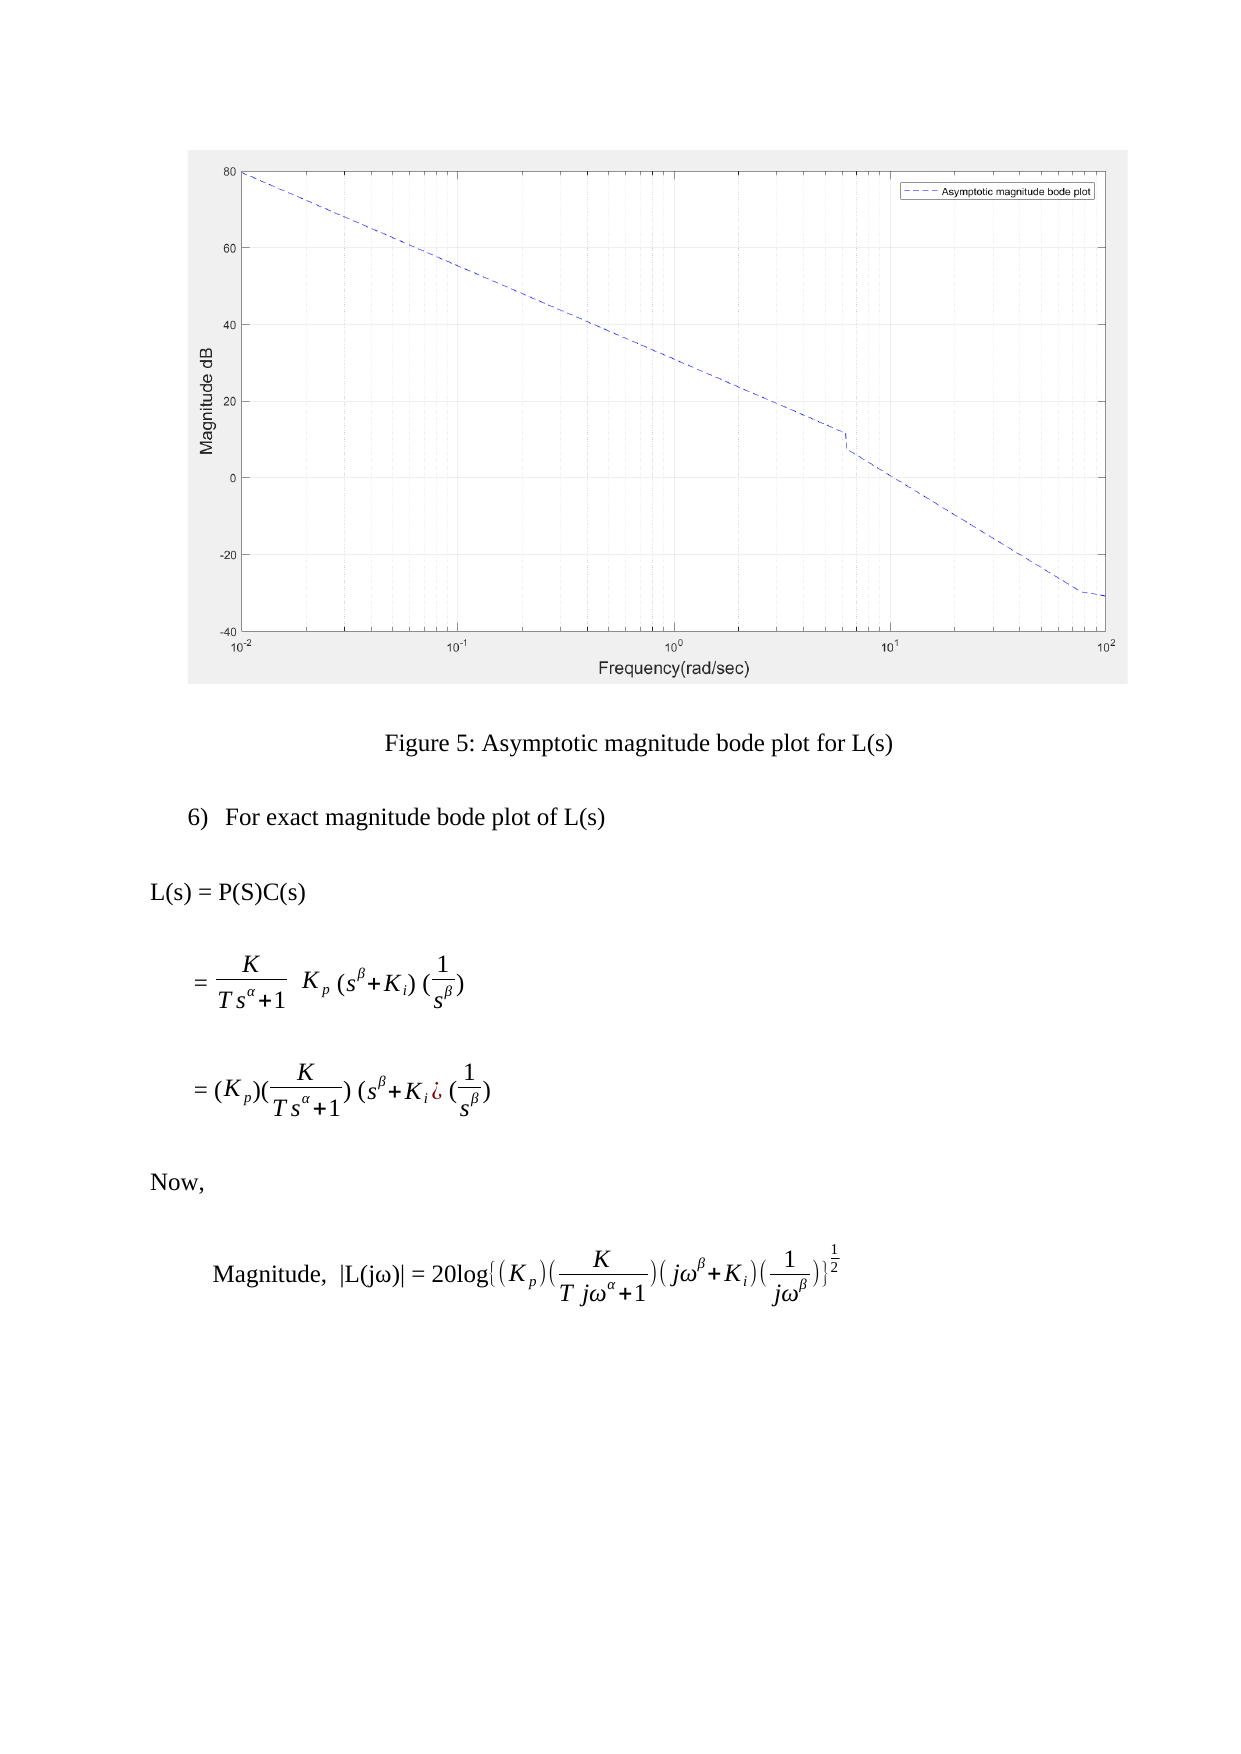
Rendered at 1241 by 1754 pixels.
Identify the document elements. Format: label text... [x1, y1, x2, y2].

text Magnitude, |L(jω)| = 20log [150, 1241, 1090, 1307]
text Figure 5: Asymptotic magnitude bode plot for L(s) [187, 728, 1090, 757]
list For exact magnitude bode plot of L(s) [187, 802, 1090, 831]
text Now, [150, 1167, 1090, 1195]
text = () () [150, 951, 1090, 1013]
picture [187, 150, 1128, 684]
text = ()() ( () [150, 1059, 1090, 1121]
text L(s) = P(S)C(s) [150, 877, 1090, 905]
